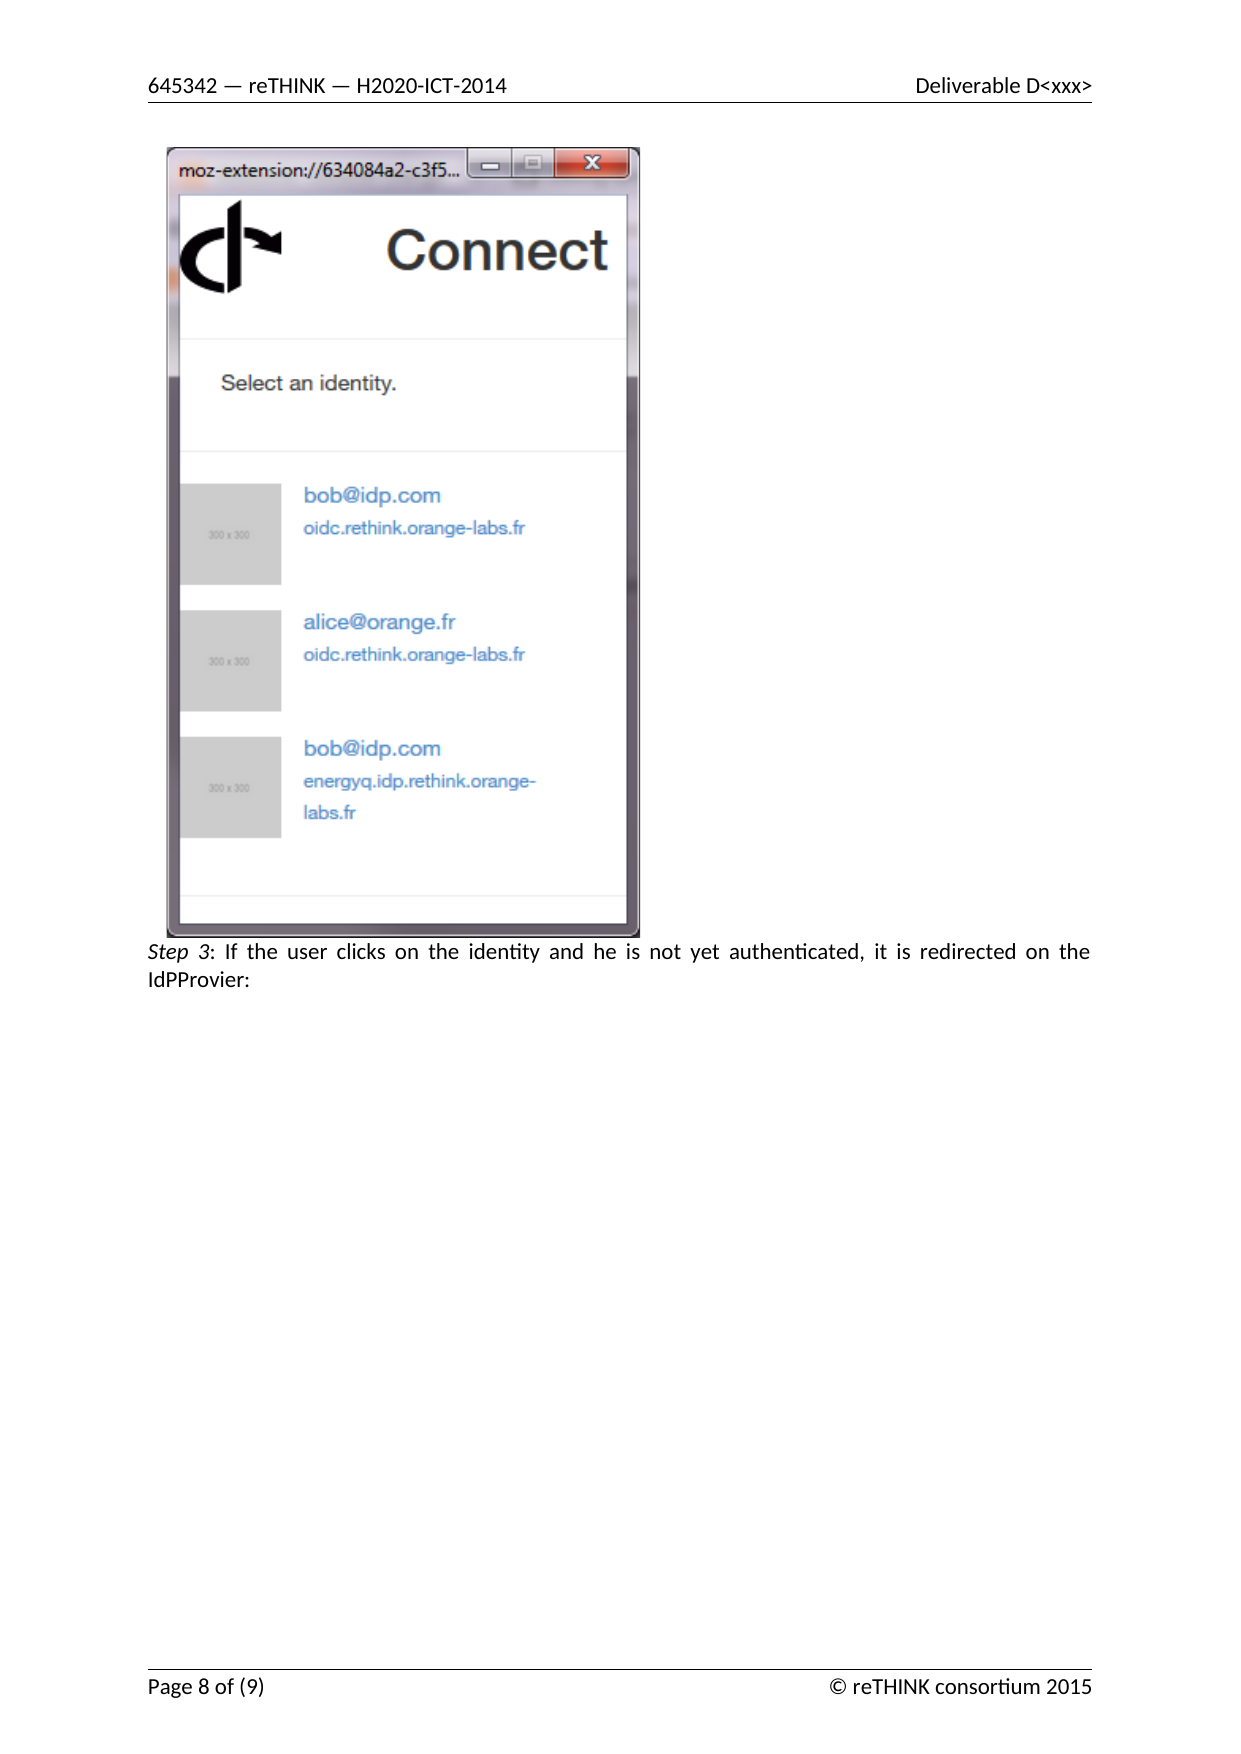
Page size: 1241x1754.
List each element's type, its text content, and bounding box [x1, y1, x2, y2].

picture [166, 147, 641, 938]
